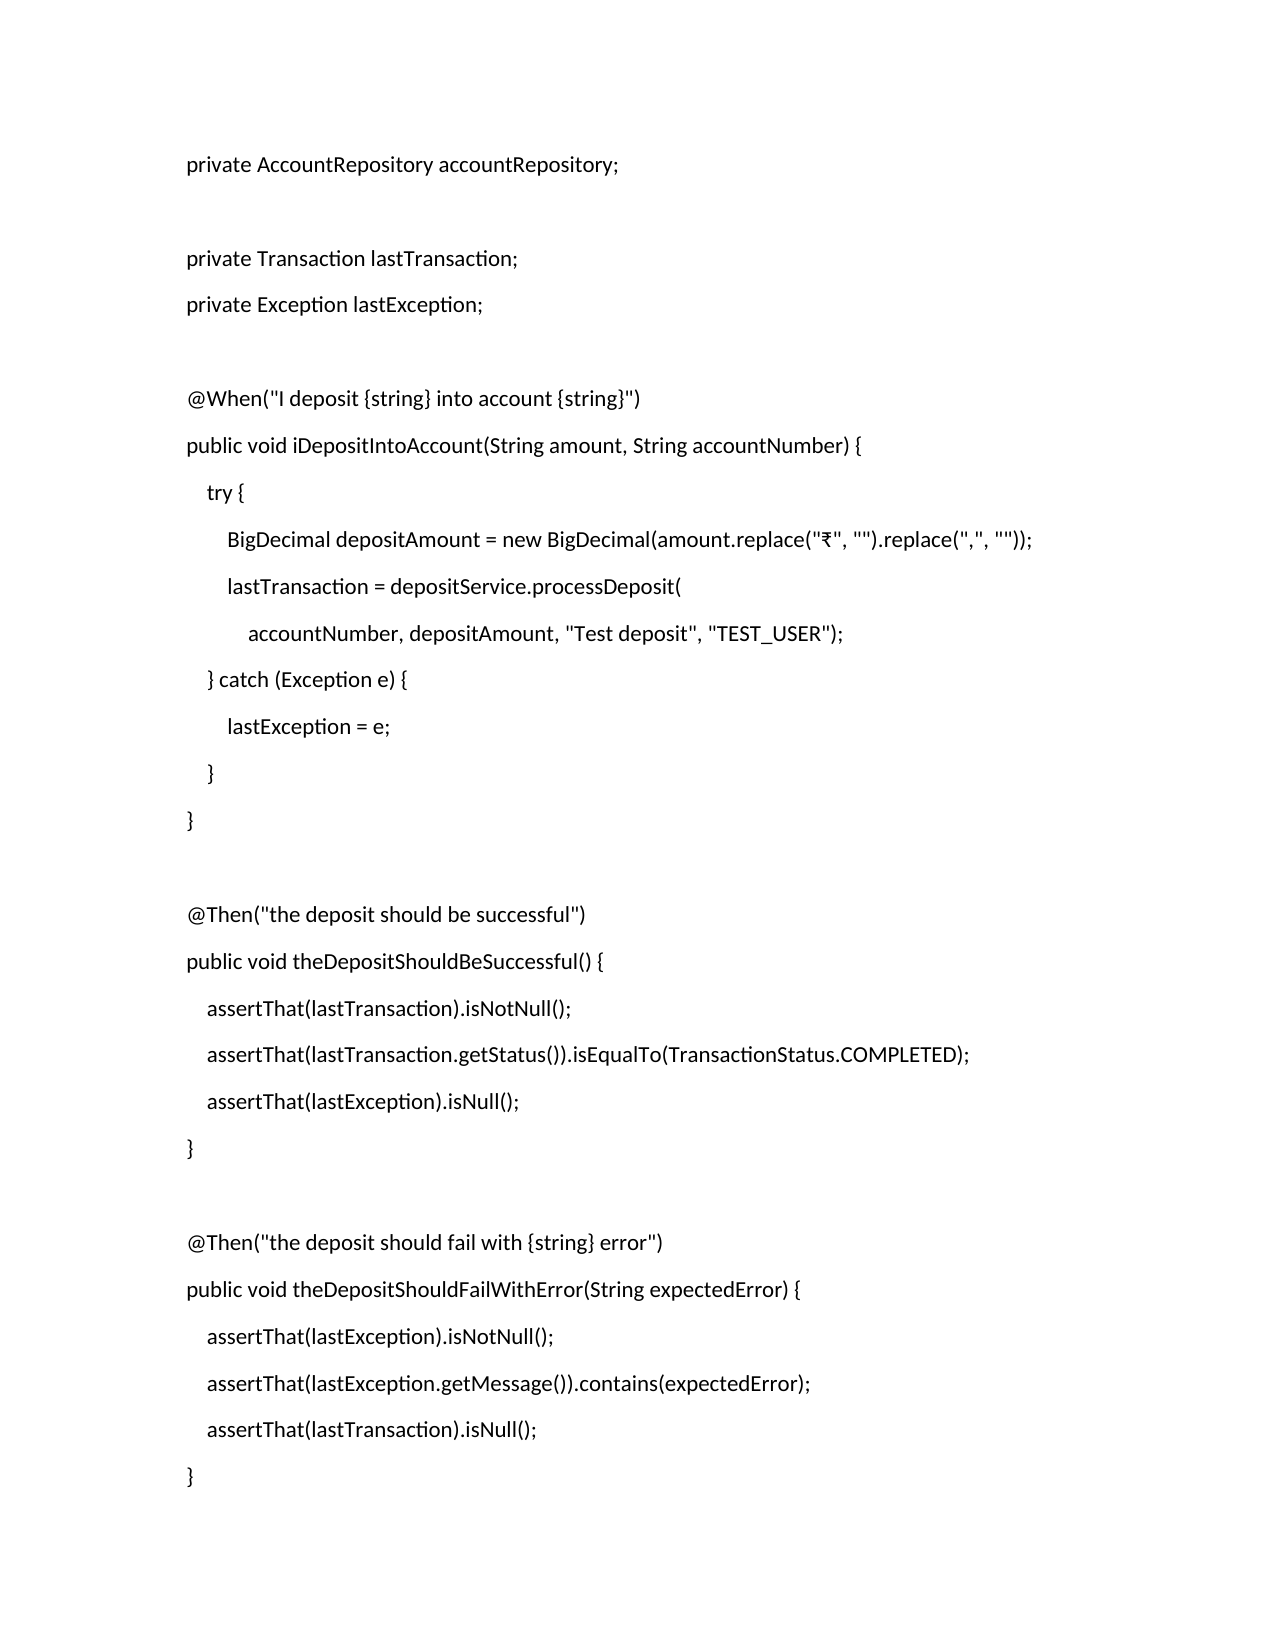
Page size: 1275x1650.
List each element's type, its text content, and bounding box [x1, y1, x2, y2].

text assertThat(lastTransaction).isNull(); [150, 1416, 1125, 1444]
text lastTransaction = depositService.processDeposit( [150, 572, 1125, 600]
text @When("I deposit {string} into account {string}") [150, 384, 1125, 412]
text assertThat(lastTransaction).isNotNull(); [150, 994, 1125, 1022]
text } [150, 759, 1125, 787]
text @Then("the deposit should be successful") [150, 900, 1125, 928]
text try { [150, 478, 1125, 506]
text @Then("the deposit should fail with {string} error") [150, 1228, 1125, 1256]
text private Exception lastException; [150, 291, 1125, 319]
text public void theDepositShouldBeSuccessful() { [150, 947, 1125, 975]
text BigDecimal depositAmount = new BigDecimal(amount.replace("₹", "").replace(",", "")); [150, 525, 1125, 553]
text accountNumber, depositAmount, "Test deposit", "TEST_USER"); [150, 619, 1125, 647]
text } [150, 806, 1125, 834]
text public void iDepositIntoAccount(String amount, String accountNumber) { [150, 431, 1125, 459]
text assertThat(lastException).isNotNull(); [150, 1322, 1125, 1350]
text } [150, 1462, 1125, 1491]
text assertThat(lastException).isNull(); [150, 1087, 1125, 1116]
text } catch (Exception e) { [150, 666, 1125, 694]
text private Transaction lastTransaction; [150, 244, 1125, 272]
text private AccountRepository accountRepository; [150, 150, 1125, 178]
text assertThat(lastTransaction.getStatus()).isEqualTo(TransactionStatus.COMPLETED); [150, 1041, 1125, 1069]
text assertThat(lastException.getMessage()).contains(expectedError); [150, 1369, 1125, 1397]
text lastException = e; [150, 712, 1125, 741]
text } [150, 1134, 1125, 1162]
text public void theDepositShouldFailWithError(String expectedError) { [150, 1275, 1125, 1303]
